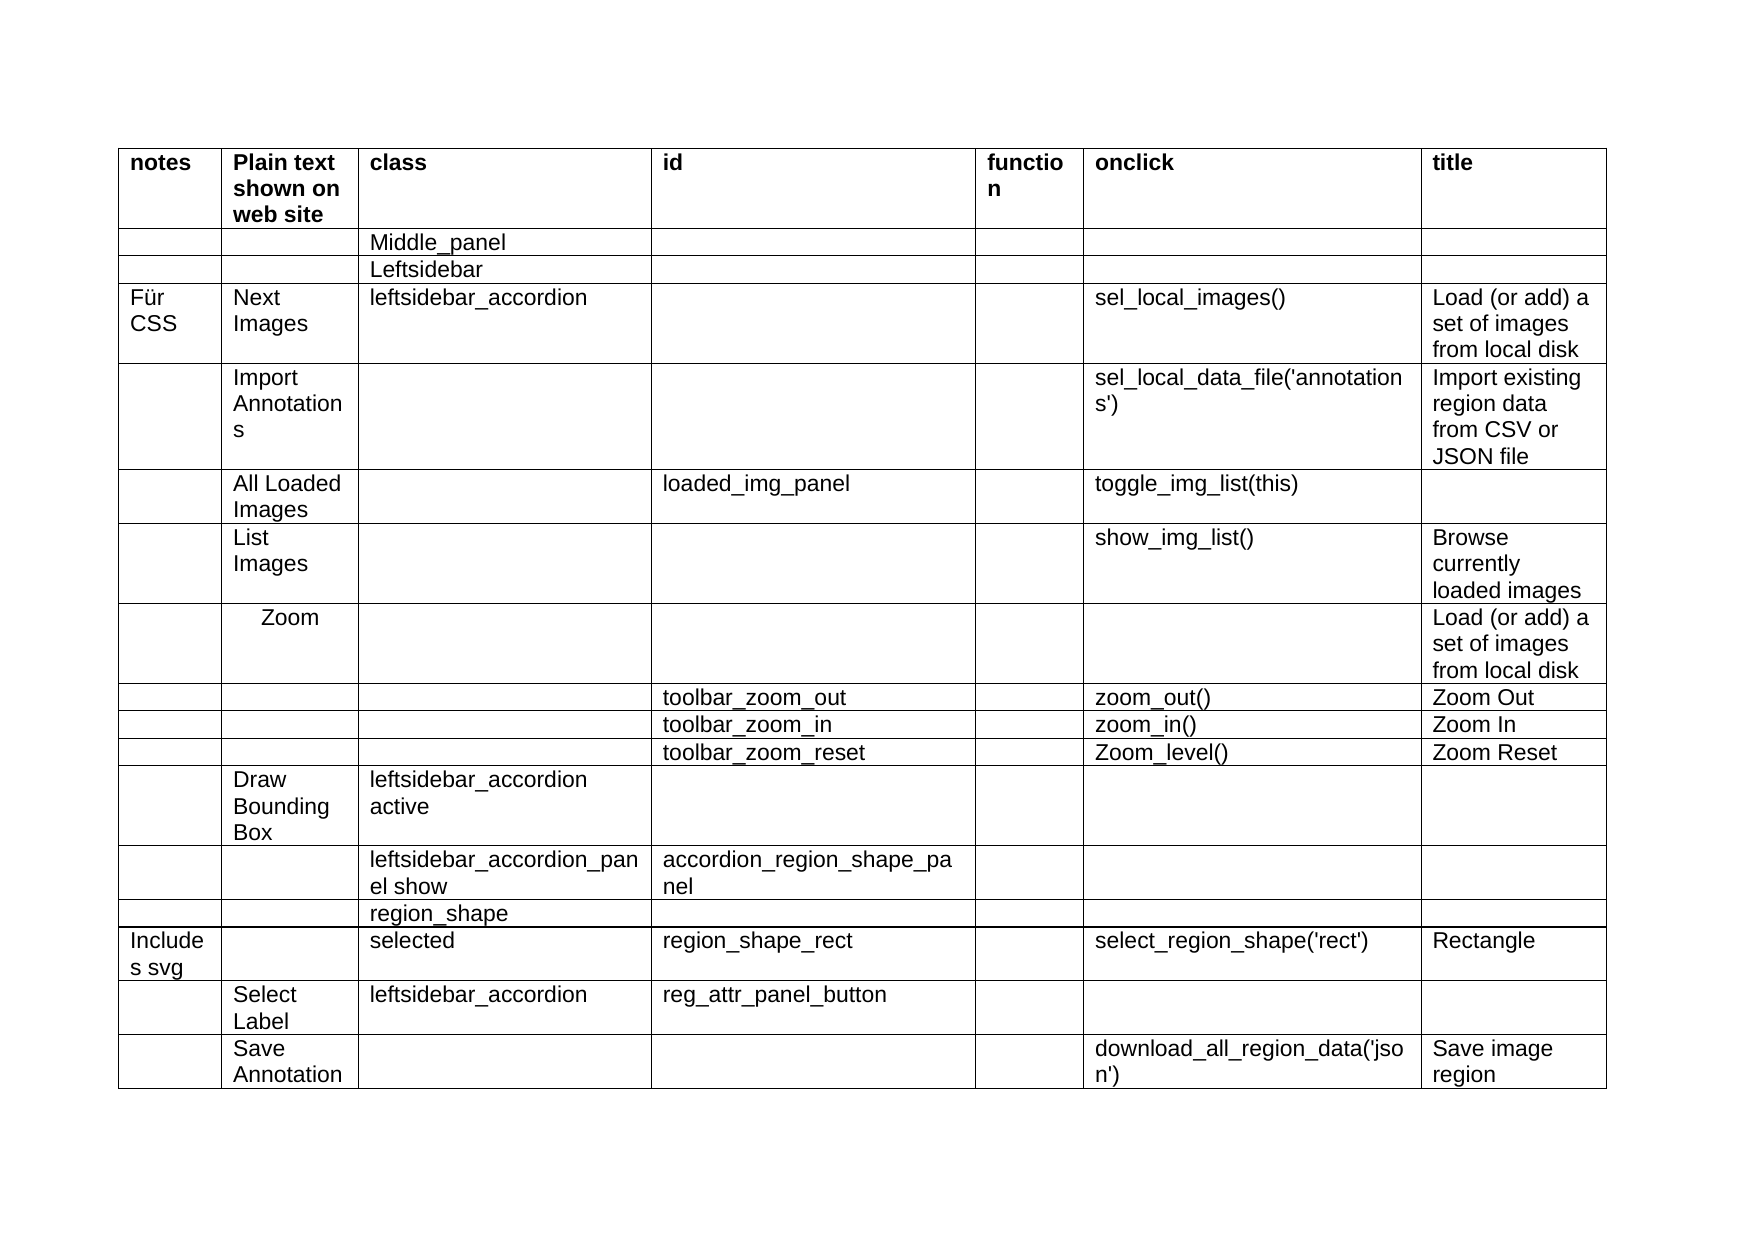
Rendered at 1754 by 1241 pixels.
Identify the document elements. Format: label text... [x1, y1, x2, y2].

table_cell Import Annotations [222, 364, 358, 469]
table_cell [222, 928, 358, 980]
table_header title [1422, 149, 1606, 228]
table_cell [119, 766, 221, 845]
table_cell [119, 229, 221, 255]
table_cell [1084, 604, 1421, 683]
table_cell [1422, 846, 1606, 899]
table_cell [359, 684, 651, 710]
table_cell [359, 470, 651, 523]
table_cell zoom_in() [1084, 711, 1421, 738]
table_cell [652, 364, 975, 469]
table_cell [1422, 766, 1606, 845]
table_cell [119, 900, 221, 926]
table_cell [976, 1035, 1083, 1088]
table_cell [976, 470, 1083, 523]
table_cell toolbar_zoom_reset [652, 739, 975, 765]
table_cell [119, 524, 221, 603]
table_cell [119, 256, 221, 282]
table_header id [652, 149, 975, 228]
table_cell [1422, 900, 1606, 926]
table_cell [119, 981, 221, 1034]
table_cell [119, 711, 221, 738]
table_cell [359, 524, 651, 603]
table_cell reg_attr_panel_button [652, 981, 975, 1034]
table_cell [976, 604, 1083, 683]
table_cell selected [359, 928, 651, 980]
table_cell Zoom Out [1422, 684, 1606, 710]
table_cell [1422, 256, 1606, 282]
table_cell [1422, 229, 1606, 255]
table_cell region_shape_rect [652, 928, 975, 980]
table_cell [976, 229, 1083, 255]
table_cell [222, 229, 358, 255]
table_cell Select Label [222, 981, 358, 1034]
table_cell select_region_shape('rect') [1084, 928, 1421, 980]
table_cell [222, 684, 358, 710]
table_header Plain text shown on web site [222, 149, 358, 228]
table_cell Leftsidebar [359, 256, 651, 282]
table_cell [652, 284, 975, 363]
table_cell [119, 846, 221, 899]
table_cell [652, 256, 975, 282]
table_cell [1084, 256, 1421, 282]
table_cell [359, 739, 651, 765]
table_cell [652, 524, 975, 603]
table_header notes [119, 149, 221, 228]
table_cell [119, 1035, 221, 1088]
table_cell leftsidebar_accordion [359, 284, 651, 363]
table_cell [652, 229, 975, 255]
table_header class [359, 149, 651, 228]
table_cell Zoom Reset [1422, 739, 1606, 765]
table_cell [976, 256, 1083, 282]
table_cell [359, 711, 651, 738]
table_cell [119, 470, 221, 523]
table_cell [976, 900, 1083, 926]
table_cell [222, 846, 358, 899]
table_cell toolbar_zoom_out [652, 684, 975, 710]
table_cell [359, 1035, 651, 1088]
table_cell Browse currently loaded images [1422, 524, 1606, 603]
table_cell [119, 739, 221, 765]
table_cell Next Images [222, 284, 358, 363]
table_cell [1084, 1035, 1421, 1088]
table_cell Zoom [222, 604, 358, 683]
table_cell sel_local_data_file('annotations') [1084, 364, 1421, 469]
table_cell [222, 900, 358, 926]
table_cell [976, 364, 1083, 469]
table_cell [359, 364, 651, 469]
table_cell [652, 766, 975, 845]
table_cell leftsidebar_accordion_panel show [359, 846, 651, 899]
table_cell [1084, 766, 1421, 845]
table_cell [976, 739, 1083, 765]
table_cell Zoom_level() [1084, 739, 1421, 765]
table_cell zoom_out() [1084, 684, 1421, 710]
table_cell Für CSS [119, 284, 221, 363]
table_cell List Images [222, 524, 358, 603]
table_cell [222, 711, 358, 738]
table_cell [1422, 470, 1606, 523]
table_cell [1084, 229, 1421, 255]
table_cell [976, 524, 1083, 603]
table_cell accordion_region_shape_panel [652, 846, 975, 899]
table_cell [1422, 981, 1606, 1034]
table_header onclick [1084, 149, 1421, 228]
table_cell leftsidebar_accordion [359, 981, 651, 1034]
table_cell Zoom In [1422, 711, 1606, 738]
table_cell [976, 928, 1083, 980]
table_cell [1084, 981, 1421, 1034]
table_cell [976, 284, 1083, 363]
table_cell sel_local_images() [1084, 284, 1421, 363]
table_cell [119, 604, 221, 683]
table_cell [222, 739, 358, 765]
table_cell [1422, 1035, 1606, 1088]
table_cell [976, 846, 1083, 899]
table_cell [976, 711, 1083, 738]
table_cell [652, 604, 975, 683]
table_cell Middle_panel [359, 229, 651, 255]
table_cell [1084, 846, 1421, 899]
table_cell [652, 1035, 975, 1088]
table_cell Import existing region data from CSV or JSON file [1422, 364, 1606, 469]
table_cell [976, 981, 1083, 1034]
table_cell Load (or add) a set of images from local disk [1422, 604, 1606, 683]
table_cell loaded_img_panel [652, 470, 975, 523]
table_cell show_img_list() [1084, 524, 1421, 603]
table_cell Rectangle [1422, 928, 1606, 980]
table_cell Includes svg [119, 928, 221, 980]
table_cell [1084, 900, 1421, 926]
table_cell [119, 364, 221, 469]
table_cell [976, 766, 1083, 845]
table_cell Save Annotations [222, 1035, 358, 1088]
table_cell All Loaded Images [222, 470, 358, 523]
table_cell [976, 684, 1083, 710]
table_cell region_shape [359, 900, 651, 926]
table_header function [976, 149, 1083, 228]
table_cell Draw Bounding Box [222, 766, 358, 845]
table_cell [359, 604, 651, 683]
table_cell leftsidebar_accordion active [359, 766, 651, 845]
table_cell Load (or add) a set of images from local disk [1422, 284, 1606, 363]
table_cell [119, 684, 221, 710]
table_cell [652, 900, 975, 926]
table_cell toggle_img_list(this) [1084, 470, 1421, 523]
table_cell [222, 256, 358, 282]
table_cell toolbar_zoom_in [652, 711, 975, 738]
